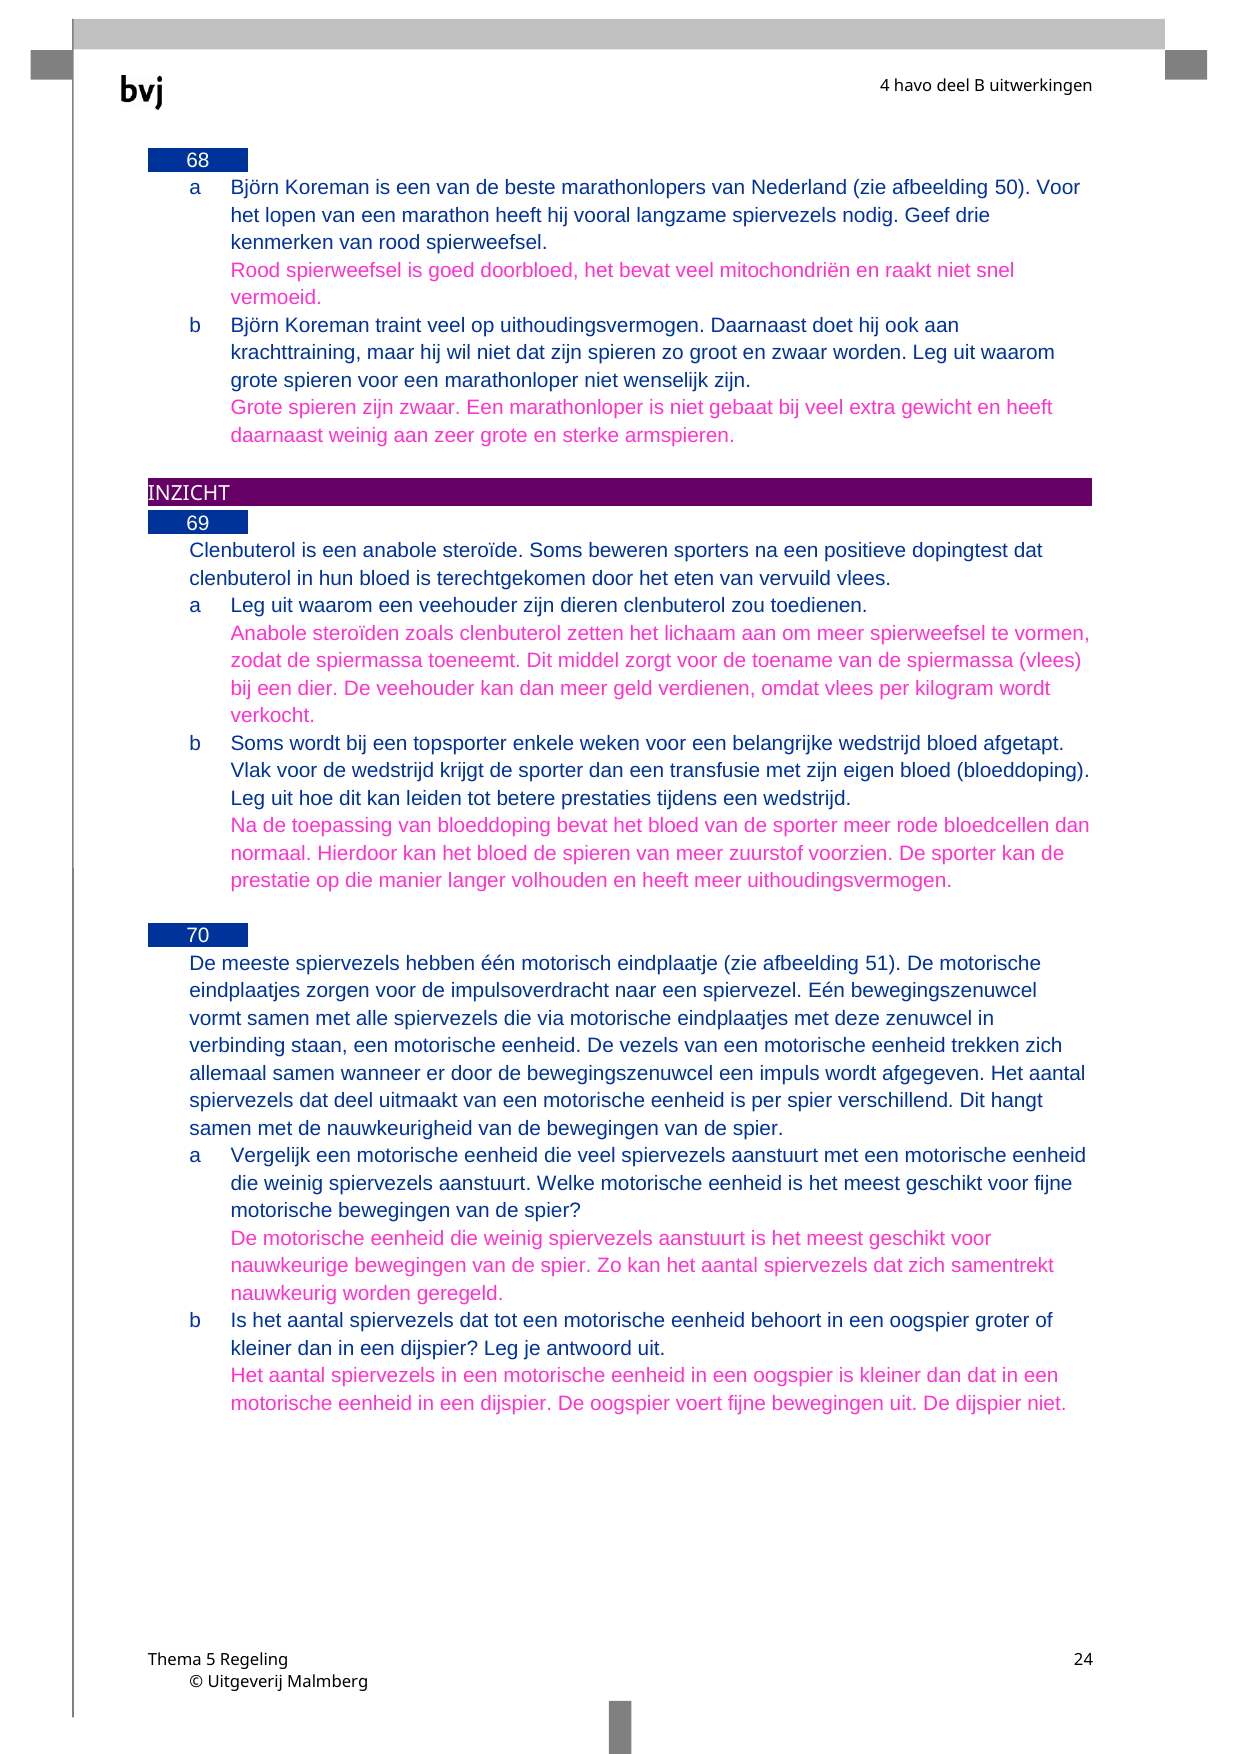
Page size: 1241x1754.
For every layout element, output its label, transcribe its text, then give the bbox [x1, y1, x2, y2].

text INZICHT [148, 478, 1092, 506]
text a Leg uit waarom een veehouder zijn dieren clenbuterol zou toedienen. [189, 593, 1092, 617]
text b Is het aantal spiervezels dat tot een motorische eenheid behoort in een oogspier groter of kleiner dan in een dijspier? Leg je antwoord uit. [189, 1308, 1092, 1359]
text Na de toepassing van bloeddoping bevat het bloed van de sporter meer rode bloedcellen dan normaal. Hierdoor kan het bloed de spieren van meer zuurstof voorzien. De sporter kan de prestatie op die manier langer volhouden en heeft meer uithoudingsvermogen. [230, 813, 1092, 892]
text Grote spieren zijn zwaar. Een marathonloper is niet gebaat bij veel extra gewicht en heeft daarnaast weinig aan zeer grote en sterke armspieren. [230, 395, 1092, 447]
text Rood spierweefsel is goed doorbloed, het bevat veel mitochondriën en raakt niet snel vermoeid. [230, 258, 1092, 309]
text b Soms wordt bij een topsporter enkele weken voor een belangrijke wedstrijd bloed afgetapt. Vlak voor de wedstrijd krijgt de sporter dan een transfusie met zijn eigen bloed (bloeddoping). [189, 730, 1092, 782]
text Anabole steroïden zoals clenbuterol zetten het lichaam aan om meer spierweefsel te vormen, zodat de spiermassa toeneemt. Dit middel zorgt voor de toename van de spiermassa (vlees) bij een dier. De veehouder kan dan meer geld verdienen, omdat vlees per kilogram wordt verkocht. [230, 620, 1092, 727]
text Het aantal spiervezels in een motorische eenheid in een oogspier is kleiner dan dat in een motorische eenheid in een dijspier. De oogspier voert fijne bewegingen uit. De dijspier niet. [230, 1363, 1092, 1414]
text De meeste spiervezels hebben één motorisch eindplaatje (zie afbeelding 51). De motorische eindplaatjes zorgen voor de impulsoverdracht naar een spiervezel. Eén bewegingszenuwcel vormt samen met alle spiervezels die via motorische eindplaatjes met deze zenuwcel in verbinding staan, een motorische eenheid. De vezels van een motorische eenheid trekken zich allemaal samen wanneer er door de bewegingszenuwcel een impuls wordt afgegeven. Het aantal spiervezels dat deel uitmaakt van een motorische eenheid is per spier verschillend. Dit hangt samen met de nauwkeurigheid van de bewegingen van de spier. [189, 950, 1092, 1139]
text 68 [148, 148, 248, 172]
text a Björn Koreman is een van de beste marathonlopers van Nederland (zie afbeelding 50). Voor het lopen van een marathon heeft hij vooral langzame spiervezels nodig. Geef drie kenmerken van rood spierweefsel. [189, 175, 1092, 254]
picture [121, 75, 162, 110]
text b Björn Koreman traint veel op uithoudingsvermogen. Daarnaast doet hij ook aan krachttraining, maar hij wil niet dat zijn spieren zo groot en zwaar worden. Leg uit waarom grote spieren voor een marathonloper niet wenselijk zijn. [189, 313, 1092, 392]
text Leg uit hoe dit kan leiden tot betere prestaties tijdens een wedstrijd. [230, 785, 1092, 809]
text 69 [148, 510, 248, 534]
text 70 [148, 923, 248, 947]
text Clenbuterol is een anabole steroïde. Soms beweren sporters na een positieve dopingtest dat clenbuterol in hun bloed is terechtgekomen door het eten van vervuild vlees. [189, 538, 1092, 589]
text a Vergelijk een motorische eenheid die veel spiervezels aanstuurt met een motorische eenheid die weinig spiervezels aanstuurt. Welke motorische eenheid is het meest geschikt voor fijne motorische bewegingen van de spier? [189, 1143, 1092, 1222]
text De motorische eenheid die weinig spiervezels aanstuurt is het meest geschikt voor nauwkeurige bewegingen van de spier. Zo kan het aantal spiervezels dat zich samentrekt nauwkeurig worden geregeld. [230, 1225, 1092, 1304]
